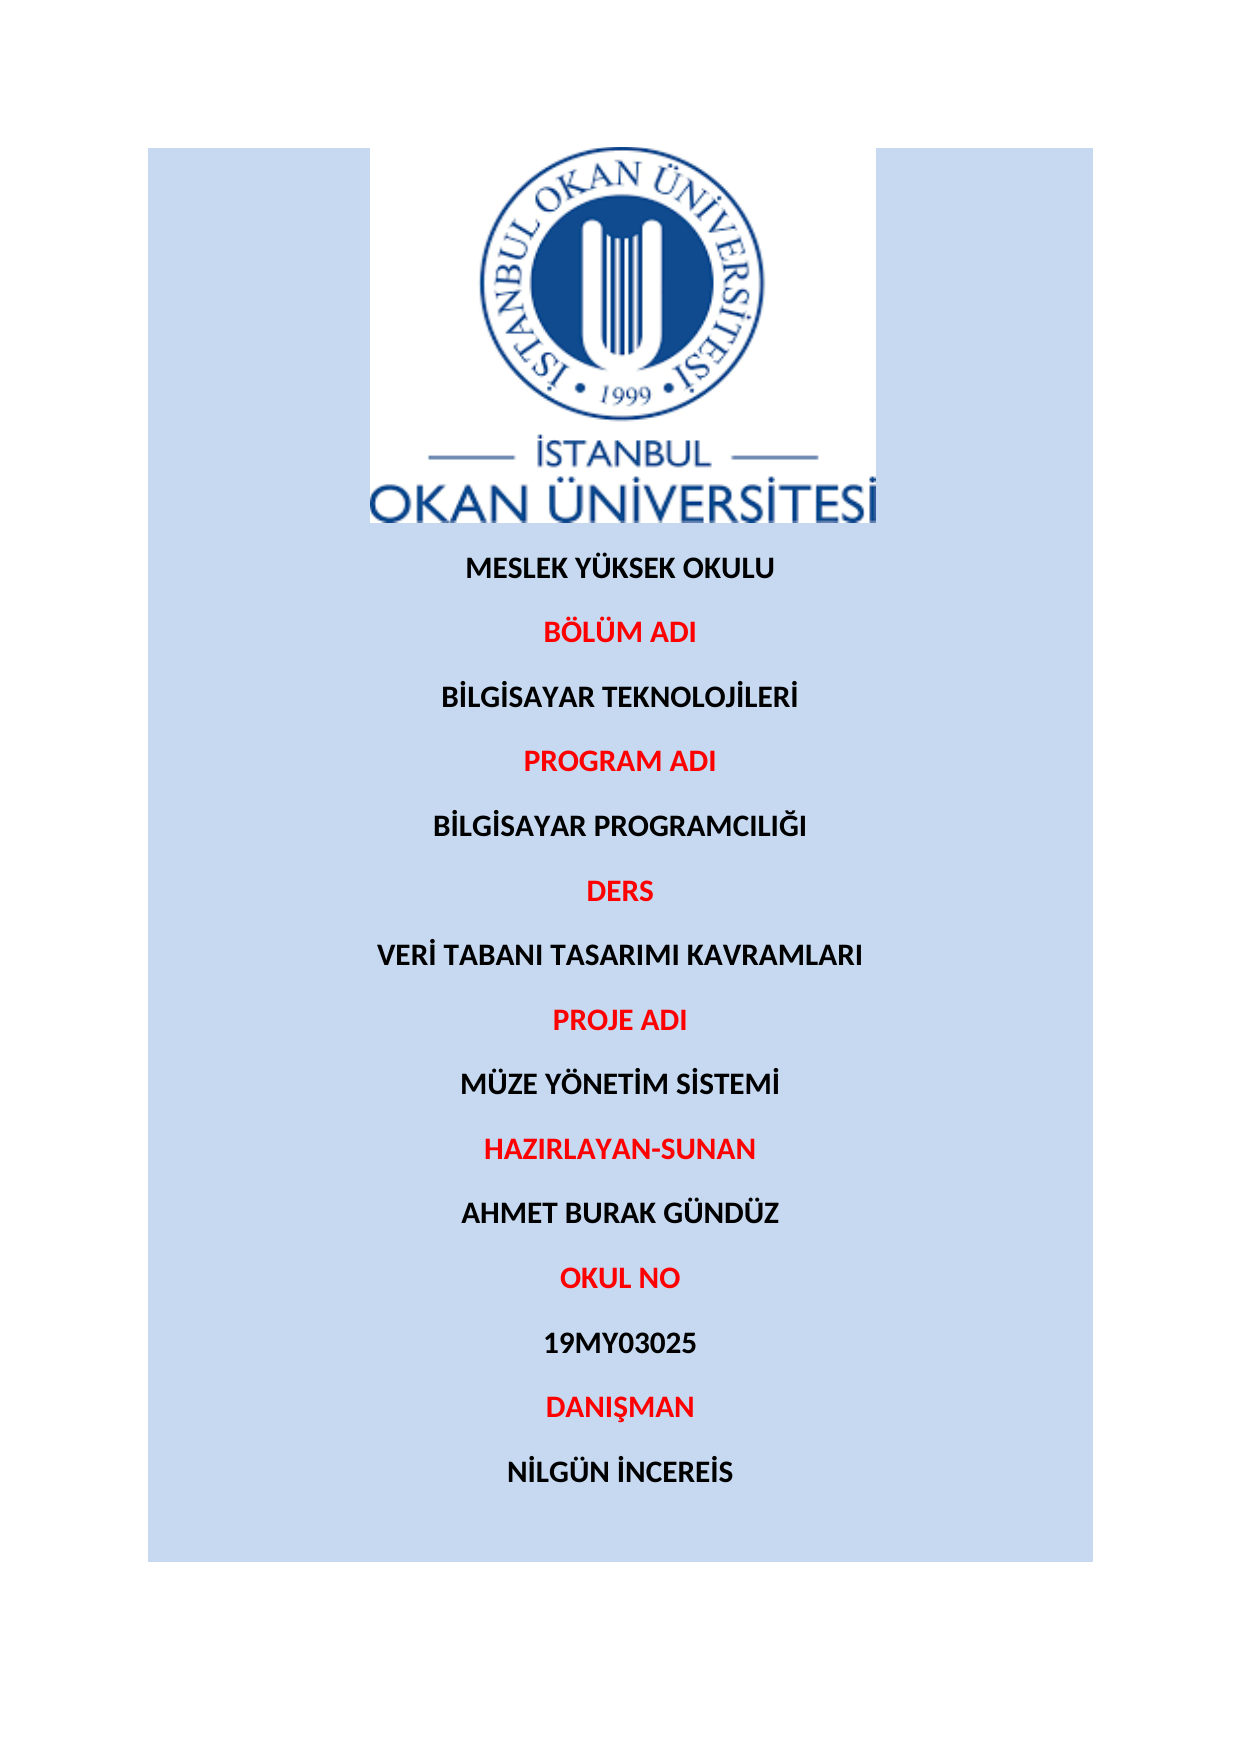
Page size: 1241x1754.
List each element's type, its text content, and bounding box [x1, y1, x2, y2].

text AHMET BURAK GÜNDÜZ [148, 1193, 1093, 1232]
text MESLEK YÜKSEK OKULU [148, 548, 1093, 586]
text VERİ TABANI TASARIMI KAVRAMLARI [148, 935, 1093, 973]
text DANIŞMAN [148, 1387, 1093, 1425]
text BİLGİSAYAR PROGRAMCILIĞI [148, 806, 1093, 844]
text HAZIRLAYAN-SUNAN [148, 1129, 1093, 1167]
text BİLGİSAYAR TEKNOLOJİLERİ [148, 677, 1093, 715]
text NİLGÜN İNCEREİS [148, 1452, 1093, 1490]
text BÖLÜM ADI [148, 612, 1093, 650]
text PROGRAM ADI [148, 741, 1093, 779]
text MÜZE YÖNETİM SİSTEMİ [148, 1064, 1093, 1102]
picture [370, 147, 876, 523]
text PROJE ADI [148, 1000, 1093, 1038]
text DERS [148, 871, 1093, 909]
text OKUL NO [148, 1258, 1093, 1296]
text 19MY03025 [148, 1323, 1093, 1361]
